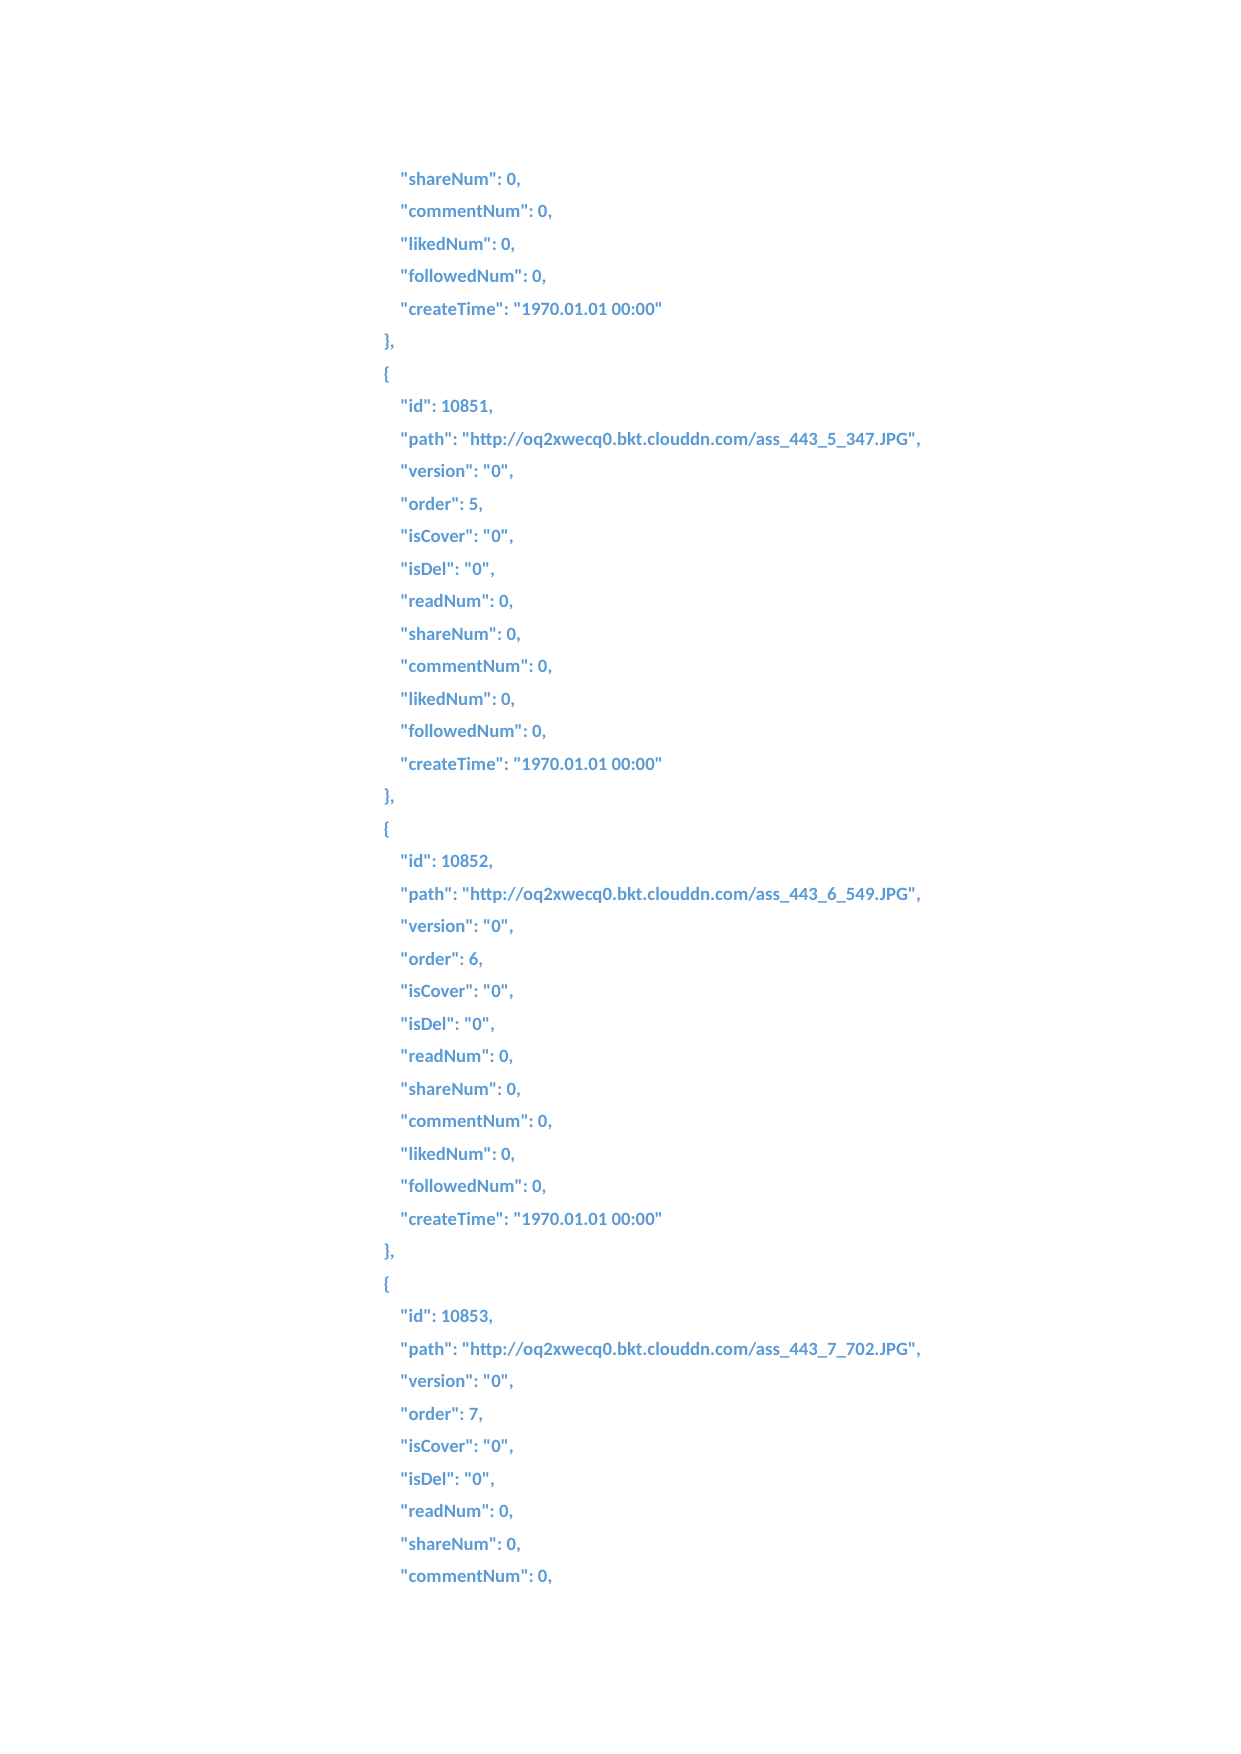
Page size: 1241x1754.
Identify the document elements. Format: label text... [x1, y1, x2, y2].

text "path": "http://oq2xwecq0.bkt.clouddn.com/ass_443_7_702.JPG", [187, 1332, 1053, 1364]
text "createTime": "1970.01.01 00:00" [187, 292, 1053, 324]
text { [187, 357, 1053, 389]
text "shareNum": 0, [187, 617, 1053, 649]
text }, [187, 779, 1053, 812]
text "readNum": 0, [187, 1494, 1053, 1527]
text "followedNum": 0, [187, 259, 1053, 292]
text "commentNum": 0, [187, 1104, 1053, 1137]
text "likedNum": 0, [187, 227, 1053, 259]
text "readNum": 0, [187, 1039, 1053, 1072]
text "isCover": "0", [187, 519, 1053, 552]
text }, [187, 1234, 1053, 1267]
text "order": 7, [187, 1397, 1053, 1429]
text "shareNum": 0, [187, 1527, 1053, 1559]
text "path": "http://oq2xwecq0.bkt.clouddn.com/ass_443_5_347.JPG", [187, 422, 1053, 454]
text "readNum": 0, [187, 584, 1053, 617]
text "version": "0", [187, 1364, 1053, 1397]
text { [187, 812, 1053, 844]
text "commentNum": 0, [187, 1559, 1053, 1592]
text "createTime": "1970.01.01 00:00" [187, 1202, 1053, 1234]
text "followedNum": 0, [187, 1169, 1053, 1202]
text { [187, 1267, 1053, 1299]
text "id": 10853, [187, 1299, 1053, 1332]
text "likedNum": 0, [187, 682, 1053, 714]
text "id": 10852, [187, 844, 1053, 877]
text "order": 6, [187, 942, 1053, 974]
text "version": "0", [187, 909, 1053, 942]
text "id": 10851, [187, 389, 1053, 422]
text "order": 5, [187, 487, 1053, 519]
text "version": "0", [187, 454, 1053, 487]
text "commentNum": 0, [187, 649, 1053, 682]
text "commentNum": 0, [187, 194, 1053, 227]
text "isCover": "0", [187, 974, 1053, 1007]
text }, [187, 324, 1053, 357]
text "shareNum": 0, [187, 1072, 1053, 1104]
text "followedNum": 0, [187, 714, 1053, 747]
text "likedNum": 0, [187, 1137, 1053, 1169]
text "path": "http://oq2xwecq0.bkt.clouddn.com/ass_443_6_549.JPG", [187, 877, 1053, 909]
text "isDel": "0", [187, 1462, 1053, 1494]
text "isDel": "0", [187, 552, 1053, 584]
text "isCover": "0", [187, 1429, 1053, 1462]
text "isDel": "0", [187, 1007, 1053, 1039]
text "createTime": "1970.01.01 00:00" [187, 747, 1053, 779]
text "shareNum": 0, [187, 162, 1053, 194]
